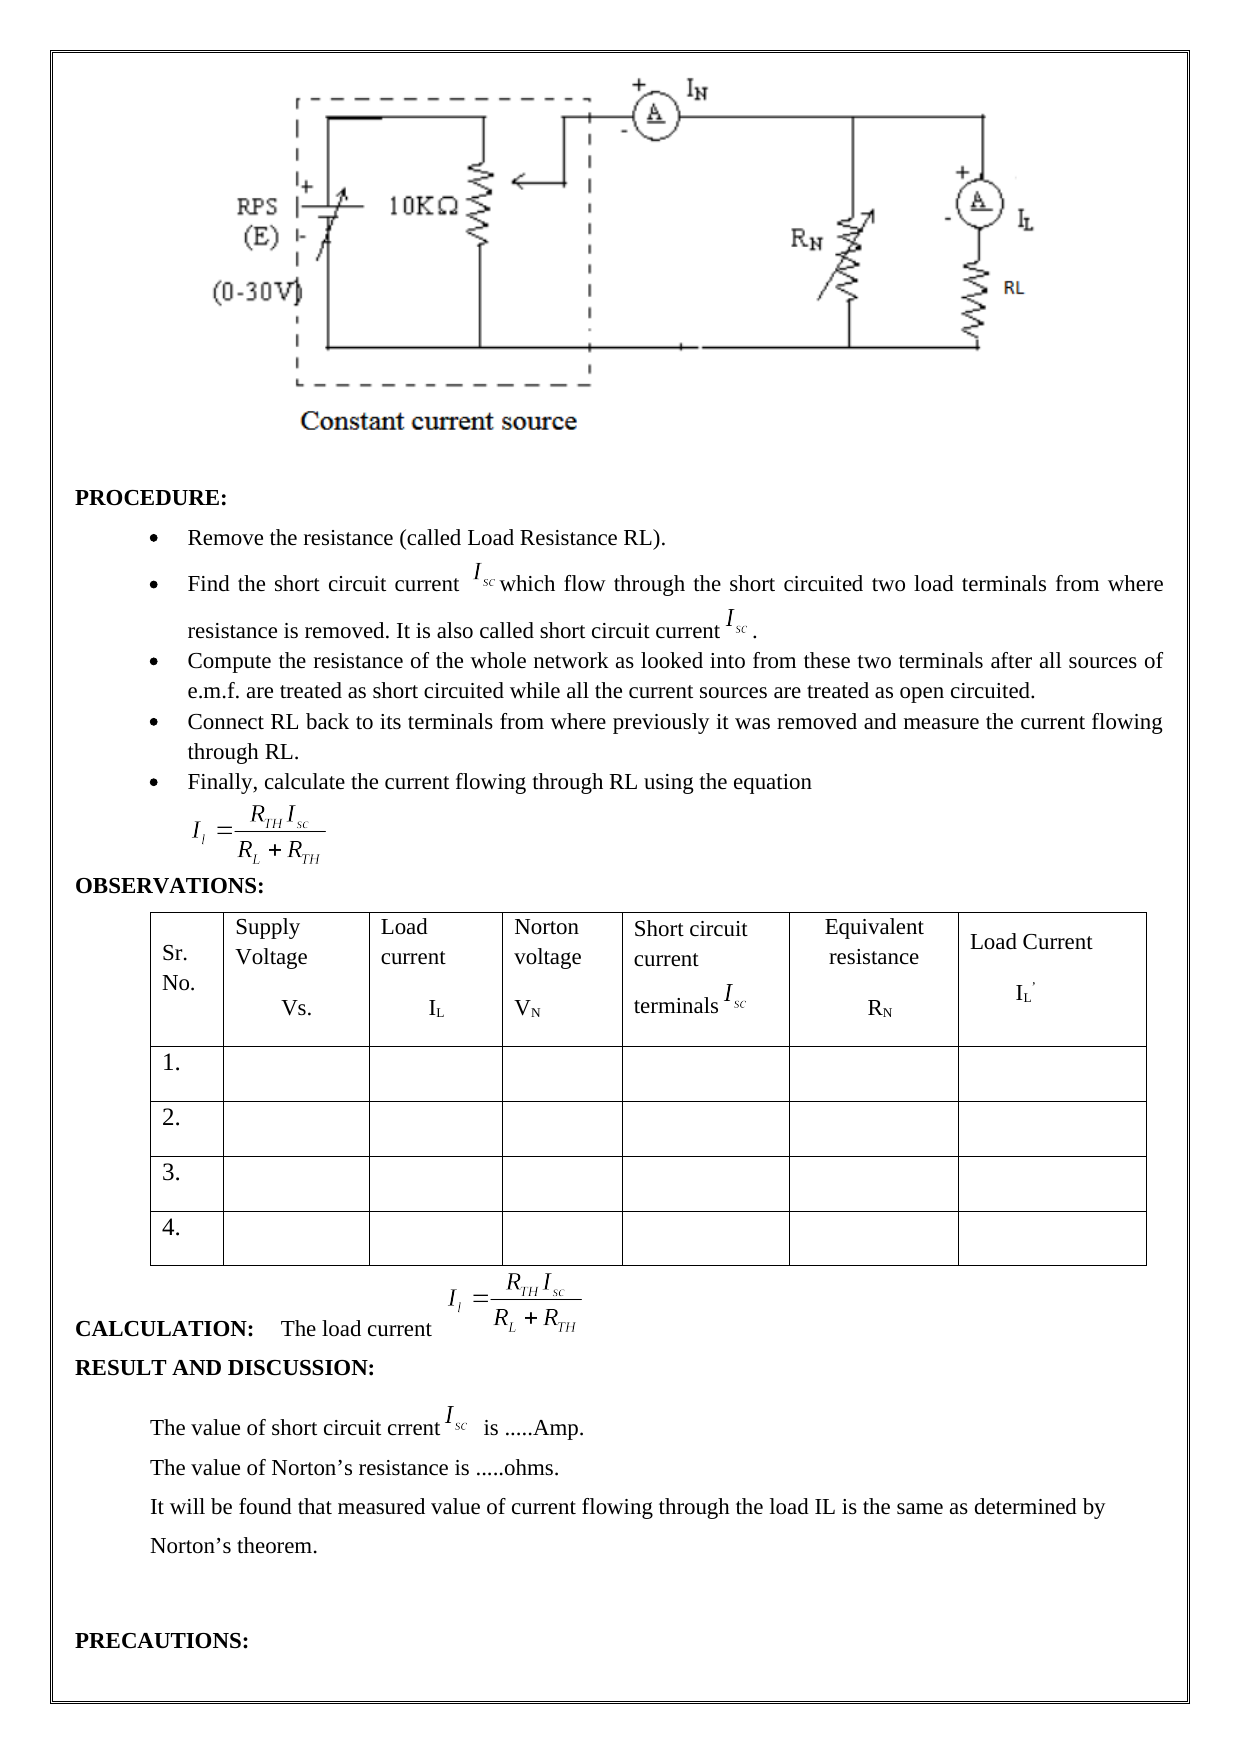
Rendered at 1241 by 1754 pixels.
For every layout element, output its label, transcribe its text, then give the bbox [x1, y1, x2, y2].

list Find the short circuit current which flow through the short circuited two load terminals from where resistance is removed. It is also called short circuit current. [150, 554, 1165, 643]
table_cell [224, 1047, 369, 1101]
table_header Load current IL [370, 913, 502, 1046]
table_cell [623, 1047, 789, 1101]
table_cell [959, 1102, 1146, 1156]
table_cell [623, 1102, 789, 1156]
table_cell [790, 1157, 958, 1211]
table_cell [790, 1212, 958, 1265]
list It will be found that measured value of current flowing through the load IL is the same as determined by Norton’s theorem. [150, 1493, 1165, 1559]
table_header Short circuit current terminals [623, 913, 789, 1046]
list Connect RL back to its terminals from where previously it was removed and measure the current flowing through RL. [150, 708, 1165, 764]
table_cell [623, 1157, 789, 1211]
table_cell 2. [151, 1102, 223, 1156]
list PROCEDURE: [75, 484, 1165, 511]
list OBSERVATIONS: [75, 873, 1165, 899]
table_cell [370, 1157, 502, 1211]
table_cell [790, 1102, 958, 1156]
table_cell [503, 1047, 622, 1101]
list PRECAUTIONS: [75, 1627, 1165, 1653]
table_cell [370, 1212, 502, 1265]
table_header Equivalent resistance RN [790, 913, 958, 1046]
table_header Load Current IL’ [959, 913, 1146, 1046]
table_cell [503, 1102, 622, 1156]
list The value of Norton’s resistance is .....ohms. [150, 1453, 1165, 1480]
list Remove the resistance (called Load Resistance RL). [150, 524, 1165, 550]
table_cell 4. [151, 1212, 223, 1265]
list RESULT AND DISCUSSION: [75, 1354, 1165, 1381]
table_cell [503, 1157, 622, 1211]
table_cell 3. [151, 1157, 223, 1211]
table_cell [224, 1157, 369, 1211]
list The value of short circuit crrent is .....Amp. [150, 1398, 1165, 1440]
table_cell [623, 1212, 789, 1265]
table_header Norton voltage VN [503, 913, 622, 1046]
table_header Supply Voltage Vs. [224, 913, 369, 1046]
picture [194, 75, 1046, 450]
table_cell [959, 1157, 1146, 1211]
table_cell [224, 1102, 369, 1156]
table_cell [790, 1047, 958, 1101]
list CALCULATION: The load current [75, 1266, 1165, 1341]
table_cell 1. [151, 1047, 223, 1101]
table_cell [370, 1047, 502, 1101]
table_cell [503, 1212, 622, 1265]
table_cell [959, 1047, 1146, 1101]
table_cell [370, 1102, 502, 1156]
list Finally, calculate the current flowing through RL using the equation [150, 768, 1165, 794]
table_cell [224, 1212, 369, 1265]
list Compute the resistance of the whole network as looked into from these two terminals after all sources of e.m.f. are treated as short circuited while all the current sources are treated as open circuited. [150, 647, 1165, 704]
table_header Sr. No. [151, 913, 223, 1046]
table_cell [959, 1212, 1146, 1265]
